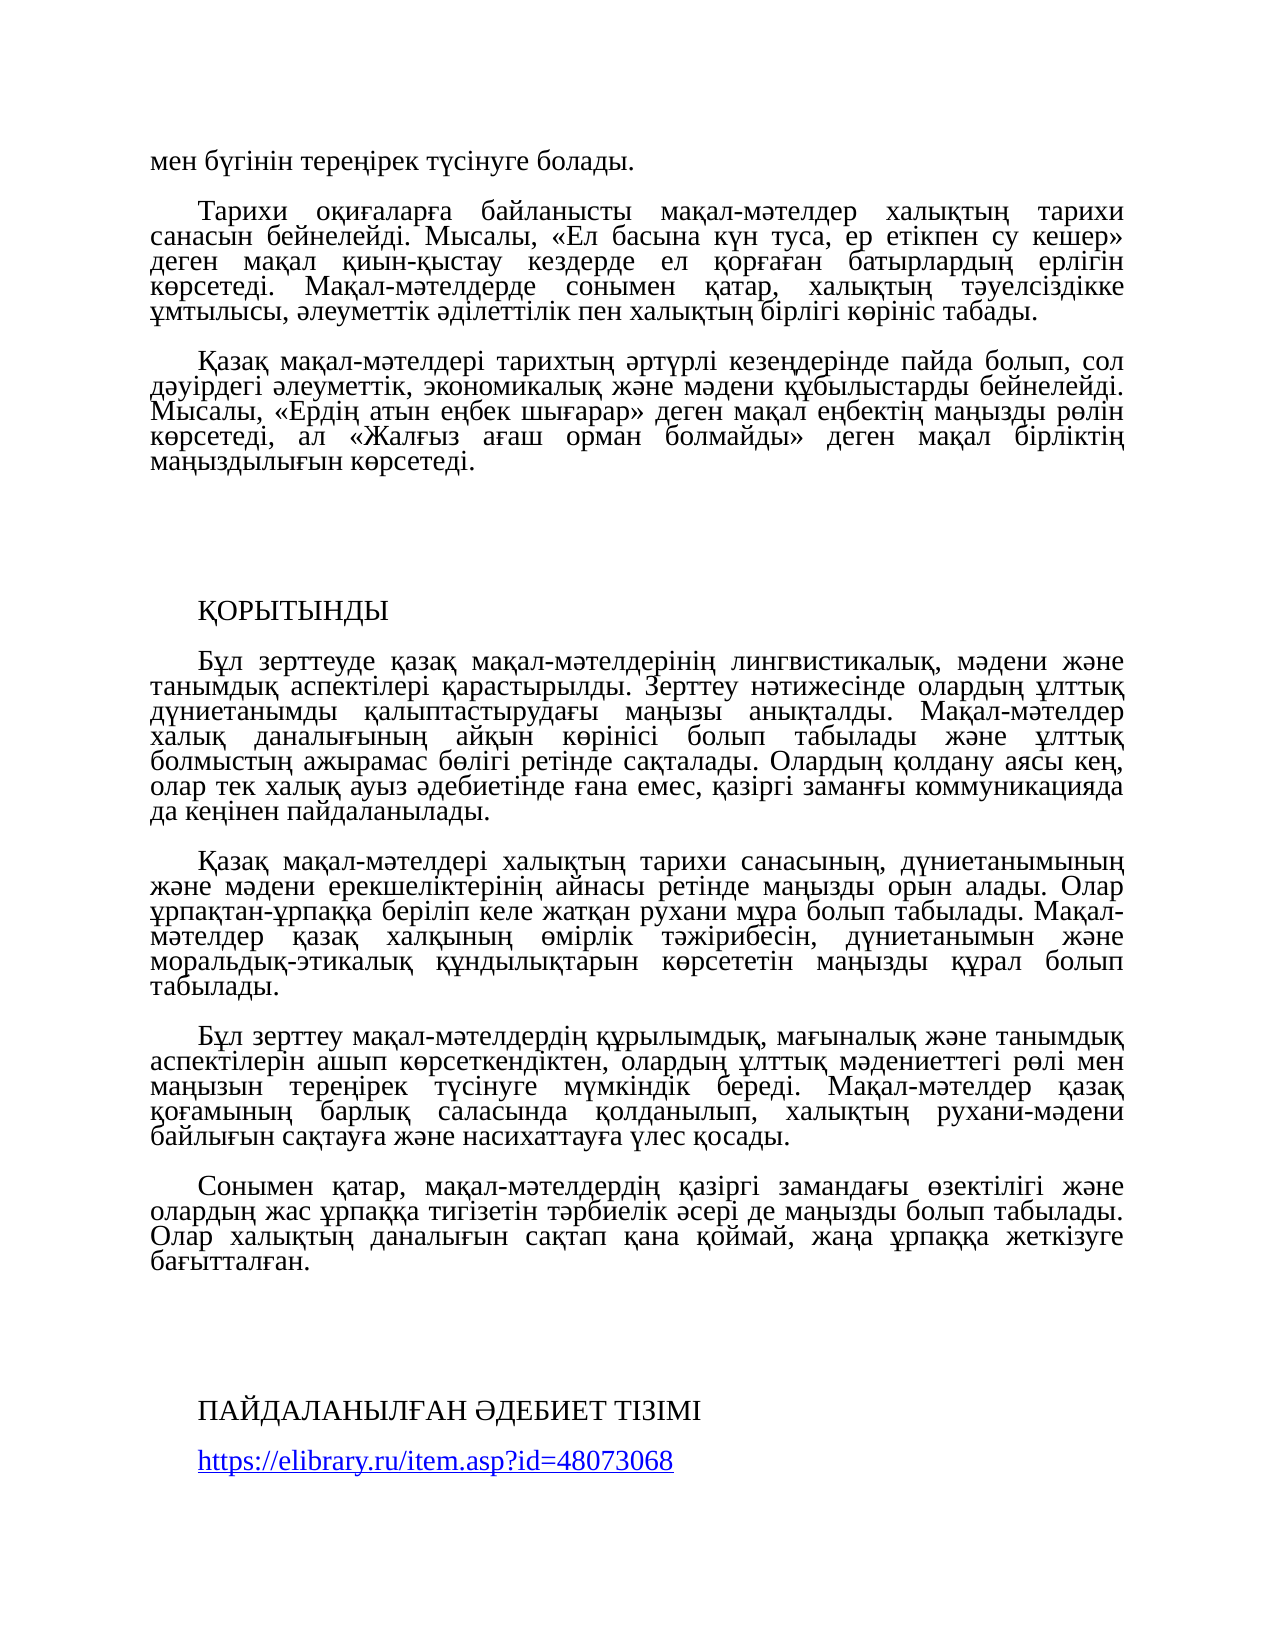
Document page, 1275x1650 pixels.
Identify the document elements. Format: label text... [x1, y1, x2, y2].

text Қазақ мақал-мәтелдері тарихтың әртүрлі кезеңдерінде пайда болып, сол дәуірдегі әлеуметтік, экономикалық және мәдени құбылыстарды бейнелейді. Мысалы, «Ердің атын еңбек шығарар» деген мақал еңбектің маңызды рөлін көрсетеді, ал «Жалғыз ағаш орман болмайды» деген мақал бірліктің маңыздылығын көрсетеді. [150, 350, 1125, 475]
text Қазақ мақал-мәтелдері халықтың тарихи санасының, дүниетанымының және мәдени ерекшеліктерінің айнасы ретінде маңызды орын алады. Олар ұрпақтан-ұрпаққа беріліп келе жатқан рухани мұра болып табылады. Мақал-мәтелдер қазақ халқының өмірлік тәжірибесін, дүниетанымын және моральдық-этикалық құндылықтарын көрсететін маңызды құрал болып табылады. [150, 850, 1125, 1000]
text Бұл зерттеу мақал-мәтелдердің құрылымдық, мағыналық және танымдық аспектілерін ашып көрсеткендіктен, олардың ұлттық мәдениеттегі рөлі мен маңызын тереңірек түсінуге мүмкіндік береді. Мақал-мәтелдер қазақ қоғамының барлық саласында қолданылып, халықтың рухани-мәдени байлығын сақтауға және насихаттауға үлес қосады. [150, 1025, 1125, 1150]
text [150, 150, 1125, 175]
text ПАЙДАЛАНЫЛҒАН ӘДЕБИЕТ ТІЗІМІ [150, 1400, 1125, 1425]
text Бұл зерттеуде қазақ мақал-мәтелдерінің лингвистикалық, мәдени және танымдық аспектілері қарастырылды. Зерттеу нәтижесінде олардың ұлттық дүниетанымды қалыптастырудағы маңызы анықталды. Мақал-мәтелдер халық даналығының айқын көрінісі болып табылады және ұлттық болмыстың ажырамас бөлігі ретінде сақталады. Олардың қолдану аясы кең, олар тек халық ауыз әдебиетінде ғана емес, қазіргі заманғы коммуникацияда да кеңінен пайдаланылады. [150, 650, 1125, 825]
text https://elibrary.ru/item.asp?id=48073068 [150, 1450, 1125, 1475]
text Тарихи оқиғаларға байланысты мақал-мәтелдер халықтың тарихи санасын бейнелейді. Мысалы, «Ел басына күн туса, ер етікпен су кешер» деген мақал қиын-қыстау кездерде ел қорғаған батырлардың ерлігін көрсетеді. Мақал-мәтелдерде сонымен қатар, халықтың тәуелсіздікке ұмтылысы, әлеуметтік әділеттілік пен халықтың бірлігі көрініс табады. [150, 200, 1125, 325]
text ҚОРЫТЫНДЫ [150, 600, 1125, 625]
text Сонымен қатар, мақал-мәтелдердің қазіргі замандағы өзектілігі және олардың жас ұрпаққа тигізетін тәрбиелік әсері де маңызды болып табылады. Олар халықтың даналығын сақтап қана қоймай, жаңа ұрпаққа жеткізуге бағытталған. [150, 1175, 1125, 1275]
